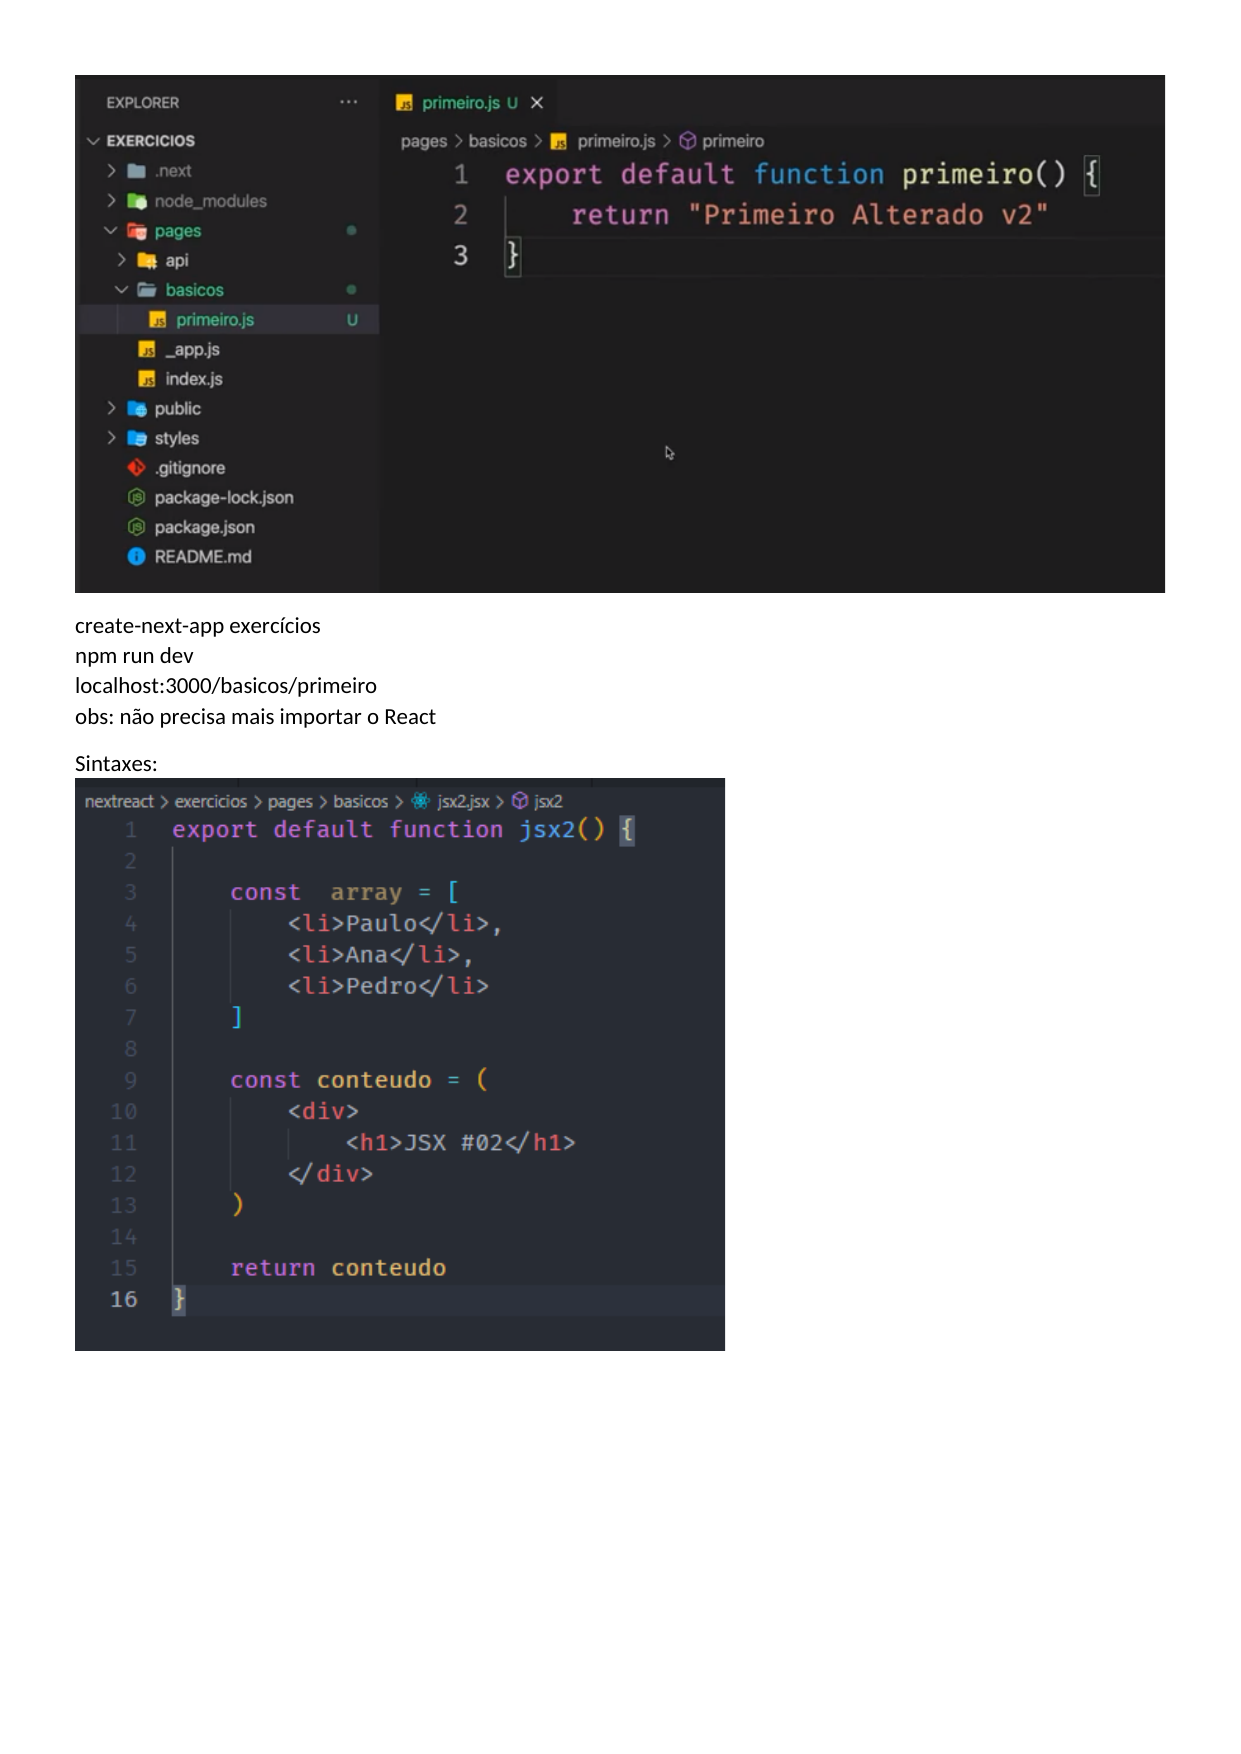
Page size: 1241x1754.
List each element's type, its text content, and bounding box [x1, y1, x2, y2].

picture [75, 778, 725, 1351]
picture [75, 75, 1166, 593]
text create-next-app exercícios npm run dev localhost:3000/basicos/primeiro obs: não precisa mais importar o React [75, 611, 1165, 730]
